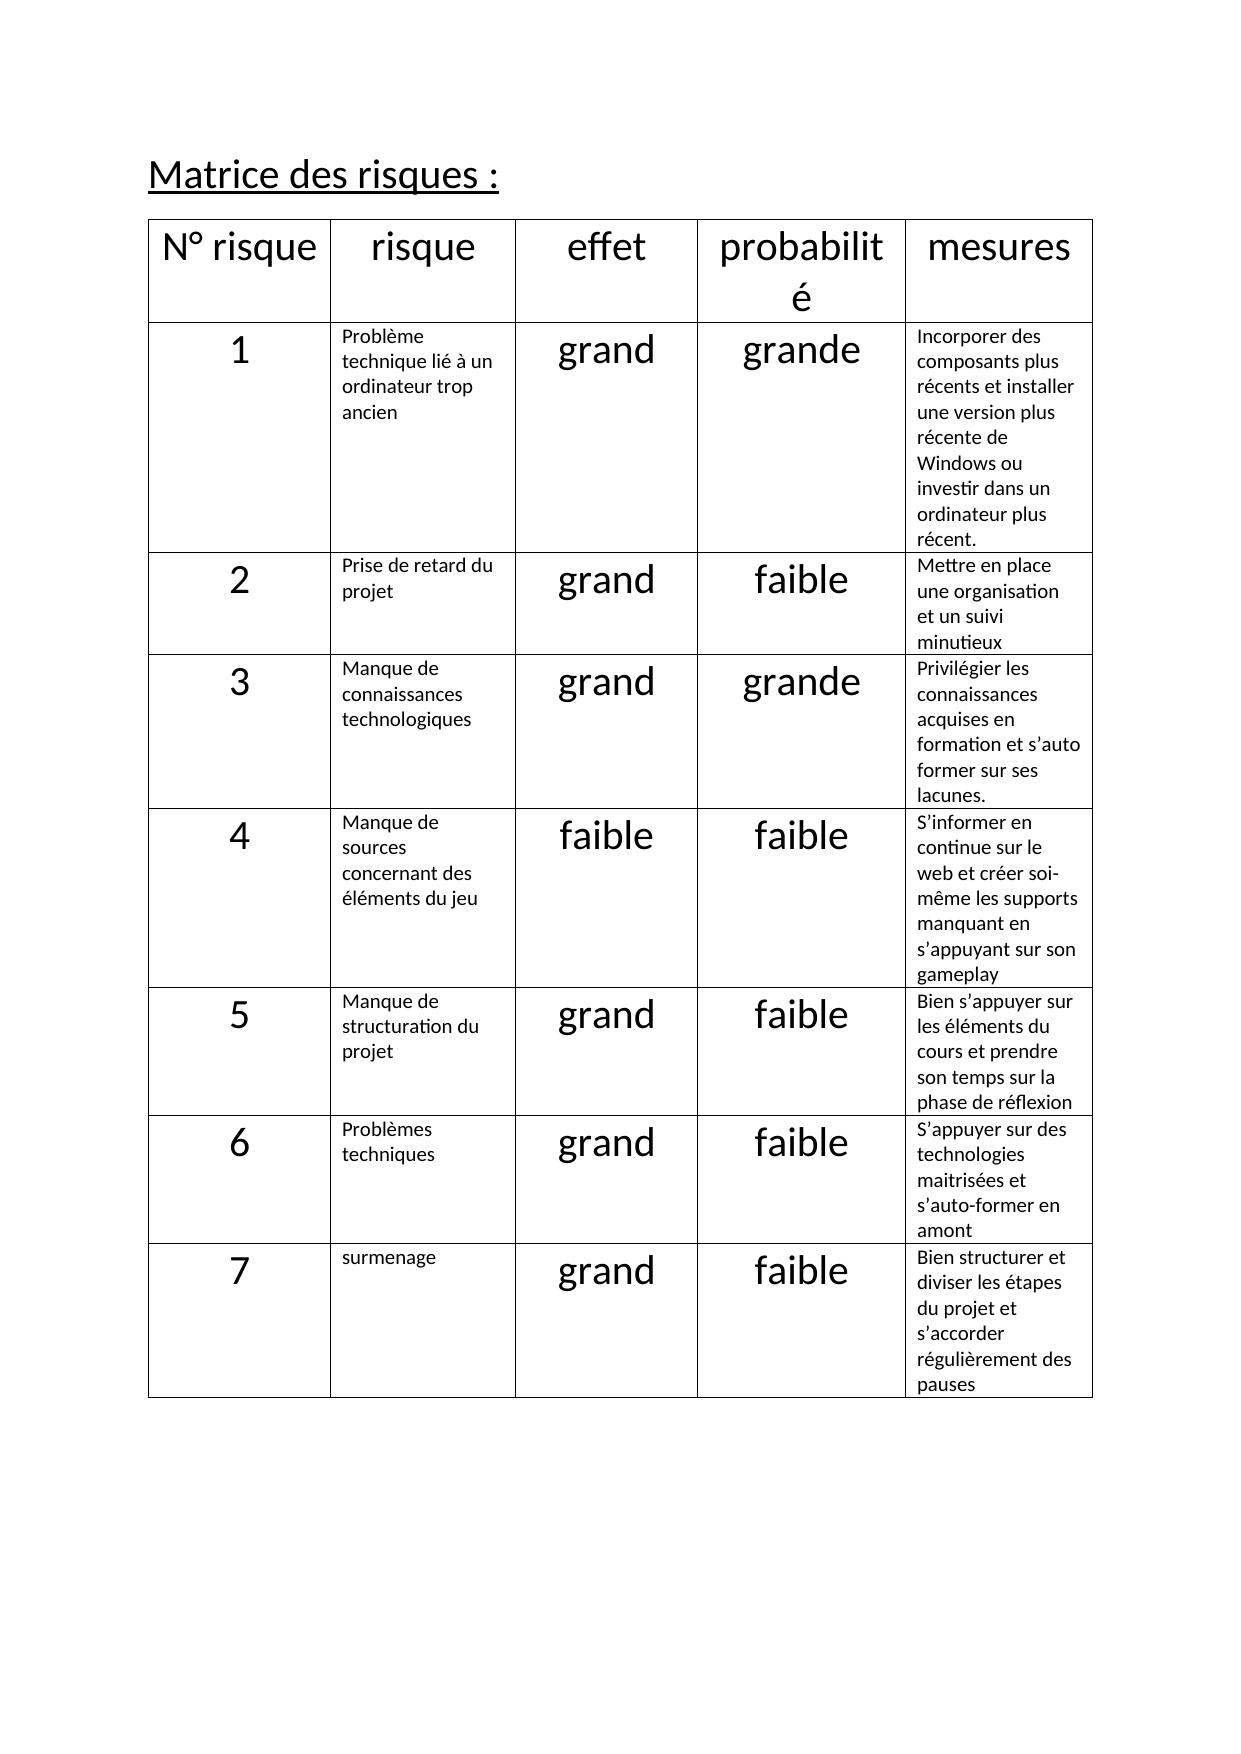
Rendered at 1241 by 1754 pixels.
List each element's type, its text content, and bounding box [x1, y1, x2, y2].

table_cell faible [698, 553, 905, 654]
table_cell Manque de connaissances technologiques [331, 655, 515, 808]
table_cell surmenage [331, 1244, 515, 1397]
table_cell grande [698, 323, 905, 552]
table_cell faible [698, 1116, 905, 1243]
table_cell Prise de retard du projet [331, 553, 515, 654]
table_cell Incorporer des composants plus récents et installer une version plus récente de Windows ou investir dans un ordinateur plus récent. [906, 323, 1092, 552]
table_cell 1 [149, 323, 330, 552]
table_cell 4 [149, 809, 330, 987]
table_header probabilité [698, 220, 905, 322]
table_header N° risque [149, 220, 330, 322]
table_cell Bien structurer et diviser les étapes du projet et s’accorder régulièrement des pauses [906, 1244, 1092, 1397]
table_cell Mettre en place une organisation et un suivi minutieux [906, 553, 1092, 654]
table_header risque [331, 220, 515, 322]
table_cell Problème technique lié à un ordinateur trop ancien [331, 323, 515, 552]
table_cell Privilégier les connaissances acquises en formation et s’auto former sur ses lacunes. [906, 655, 1092, 808]
table_cell grand [516, 323, 697, 552]
table_cell grand [516, 553, 697, 654]
table_cell S’appuyer sur des technologies maitrisées et s’auto-former en amont [906, 1116, 1092, 1243]
table_cell 6 [149, 1116, 330, 1243]
table_cell faible [698, 988, 905, 1115]
table_cell grand [516, 988, 697, 1115]
table_header effet [516, 220, 697, 322]
table_cell 3 [149, 655, 330, 808]
table_cell 7 [149, 1244, 330, 1397]
table_cell faible [698, 1244, 905, 1397]
table_header mesures [906, 220, 1092, 322]
table_cell Manque de structuration du projet [331, 988, 515, 1115]
table_cell grande [698, 655, 905, 808]
table_cell grand [516, 1244, 697, 1397]
text Matrice des risques : [148, 148, 1093, 198]
table_cell Manque de sources concernant des éléments du jeu [331, 809, 515, 987]
table_cell faible [698, 809, 905, 987]
table_cell Bien s’appuyer sur les éléments du cours et prendre son temps sur la phase de réflexion [906, 988, 1092, 1115]
table_cell S’informer en continue sur le web et créer soi-même les supports manquant en s’appuyant sur son gameplay [906, 809, 1092, 987]
table_cell Problèmes techniques [331, 1116, 515, 1243]
table_cell grand [516, 655, 697, 808]
table_cell 2 [149, 553, 330, 654]
table_cell faible [516, 809, 697, 987]
table_cell grand [516, 1116, 697, 1243]
table_cell 5 [149, 988, 330, 1115]
